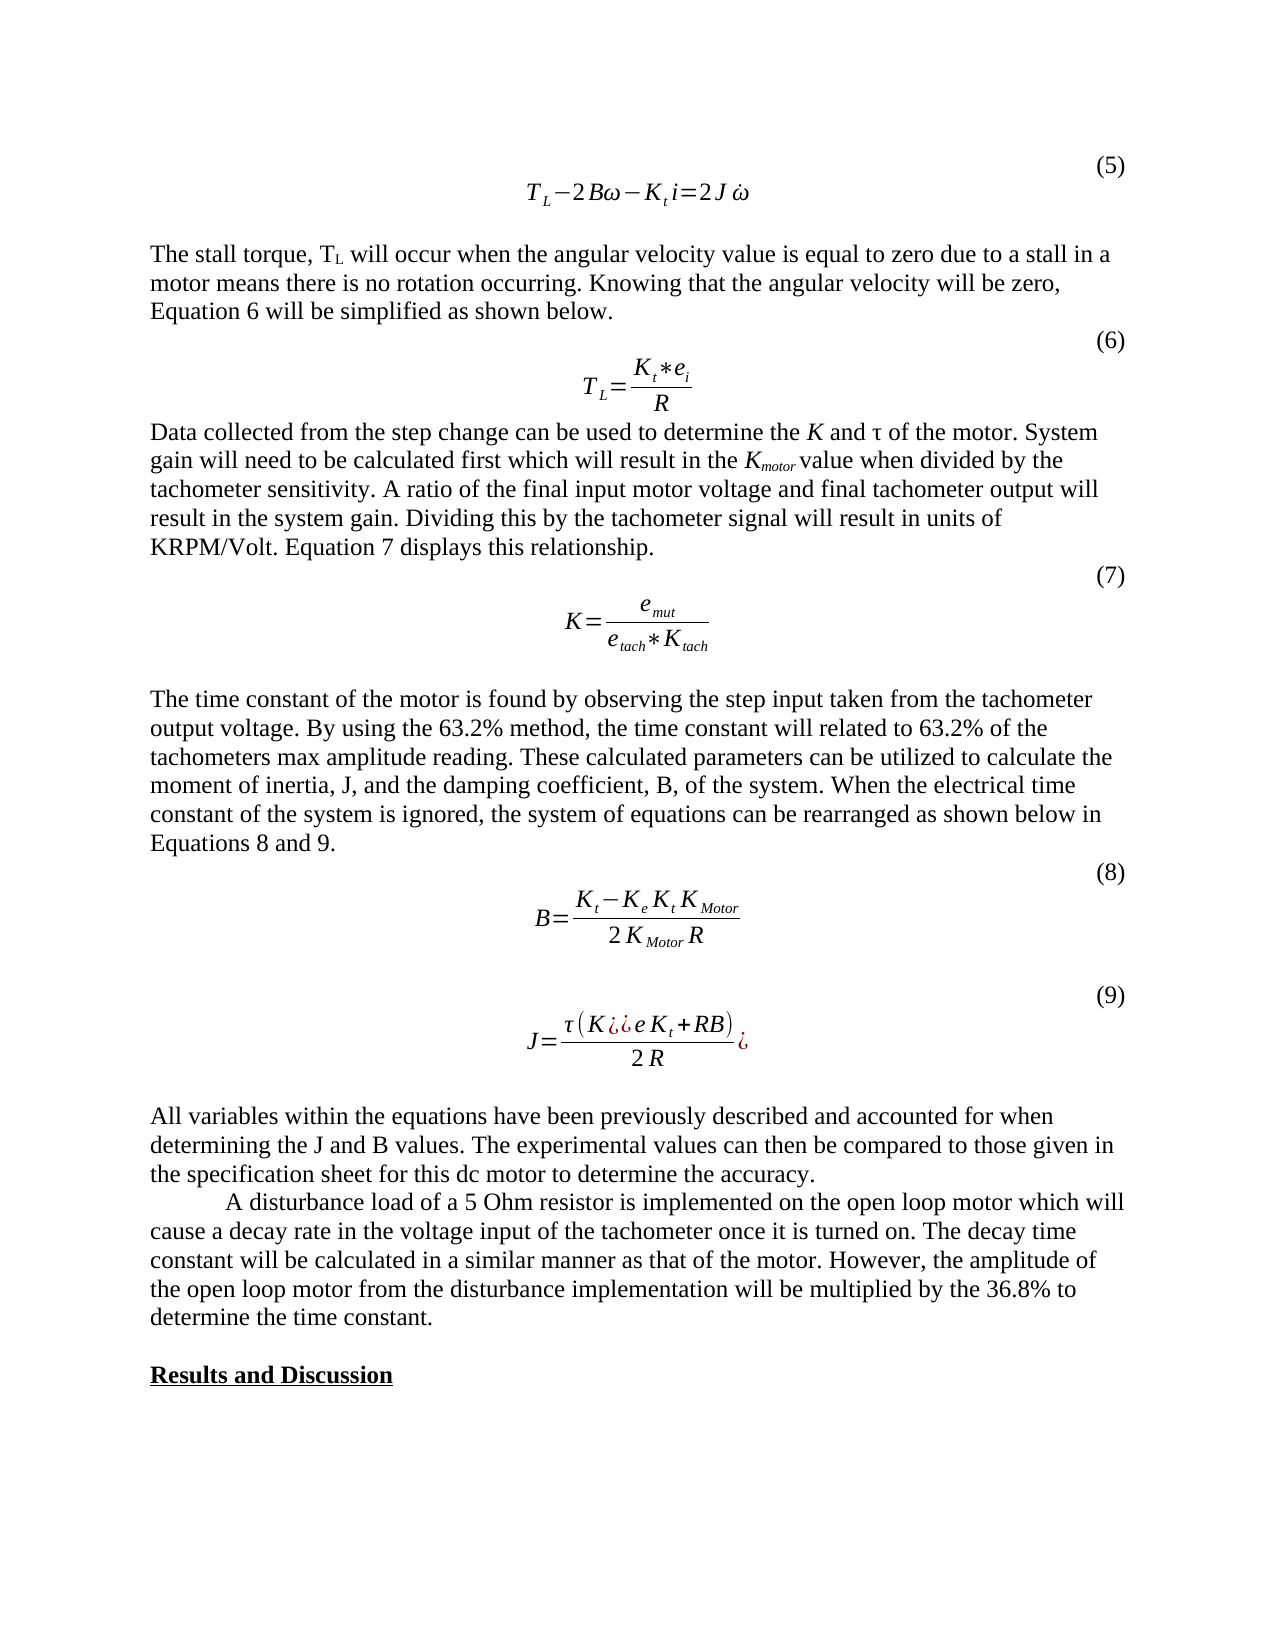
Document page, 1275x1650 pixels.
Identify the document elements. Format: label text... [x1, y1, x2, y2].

text (6) [150, 325, 1125, 354]
text A disturbance load of a 5 Ohm resistor is implemented on the open loop motor which will cause a decay rate in the voltage input of the tachometer once it is turned on. The decay time constant will be calculated in a similar manner as that of the motor. However, the amplitude of the open loop motor from the disturbance implementation will be multiplied by the 36.8% to determine the time constant. [150, 1187, 1125, 1331]
text (5) [150, 150, 1125, 179]
text (8) [150, 857, 1125, 885]
text The stall torque, TL will occur when the angular velocity value is equal to zero due to a stall in a motor means there is no rotation occurring. Knowing that the angular velocity will be zero, Equation 6 will be simplified as shown below. [150, 239, 1125, 325]
text Data collected from the step change can be used to determine the K and τ of the motor. System gain will need to be calculated first which will result in the Kmotor value when divided by the tachometer sensitivity. A ratio of the final input motor voltage and final tachometer output will result in the system gain. Dividing this by the tachometer signal will result in units of KRPM/Volt. Equation 7 displays this relationship. [150, 417, 1125, 560]
text All variables within the equations have been previously described and accounted for when determining the J and B values. The experimental values can then be compared to those given in the specification sheet for this dc motor to determine the accuracy. [150, 1101, 1125, 1187]
text (9) [150, 981, 1125, 1009]
text The time constant of the motor is found by observing the step input taken from the tachometer output voltage. By using the 63.2% method, the time constant will related to 63.2% of the tachometers max amplitude reading. These calculated parameters can be utilized to calculate the moment of inertia, J, and the damping coefficient, B, of the system. When the electrical time constant of the system is ignored, the system of equations can be rearranged as shown below in Equations 8 and 9. [150, 684, 1125, 857]
text (7) [150, 560, 1125, 589]
text Results and Discussion [150, 1360, 1125, 1389]
